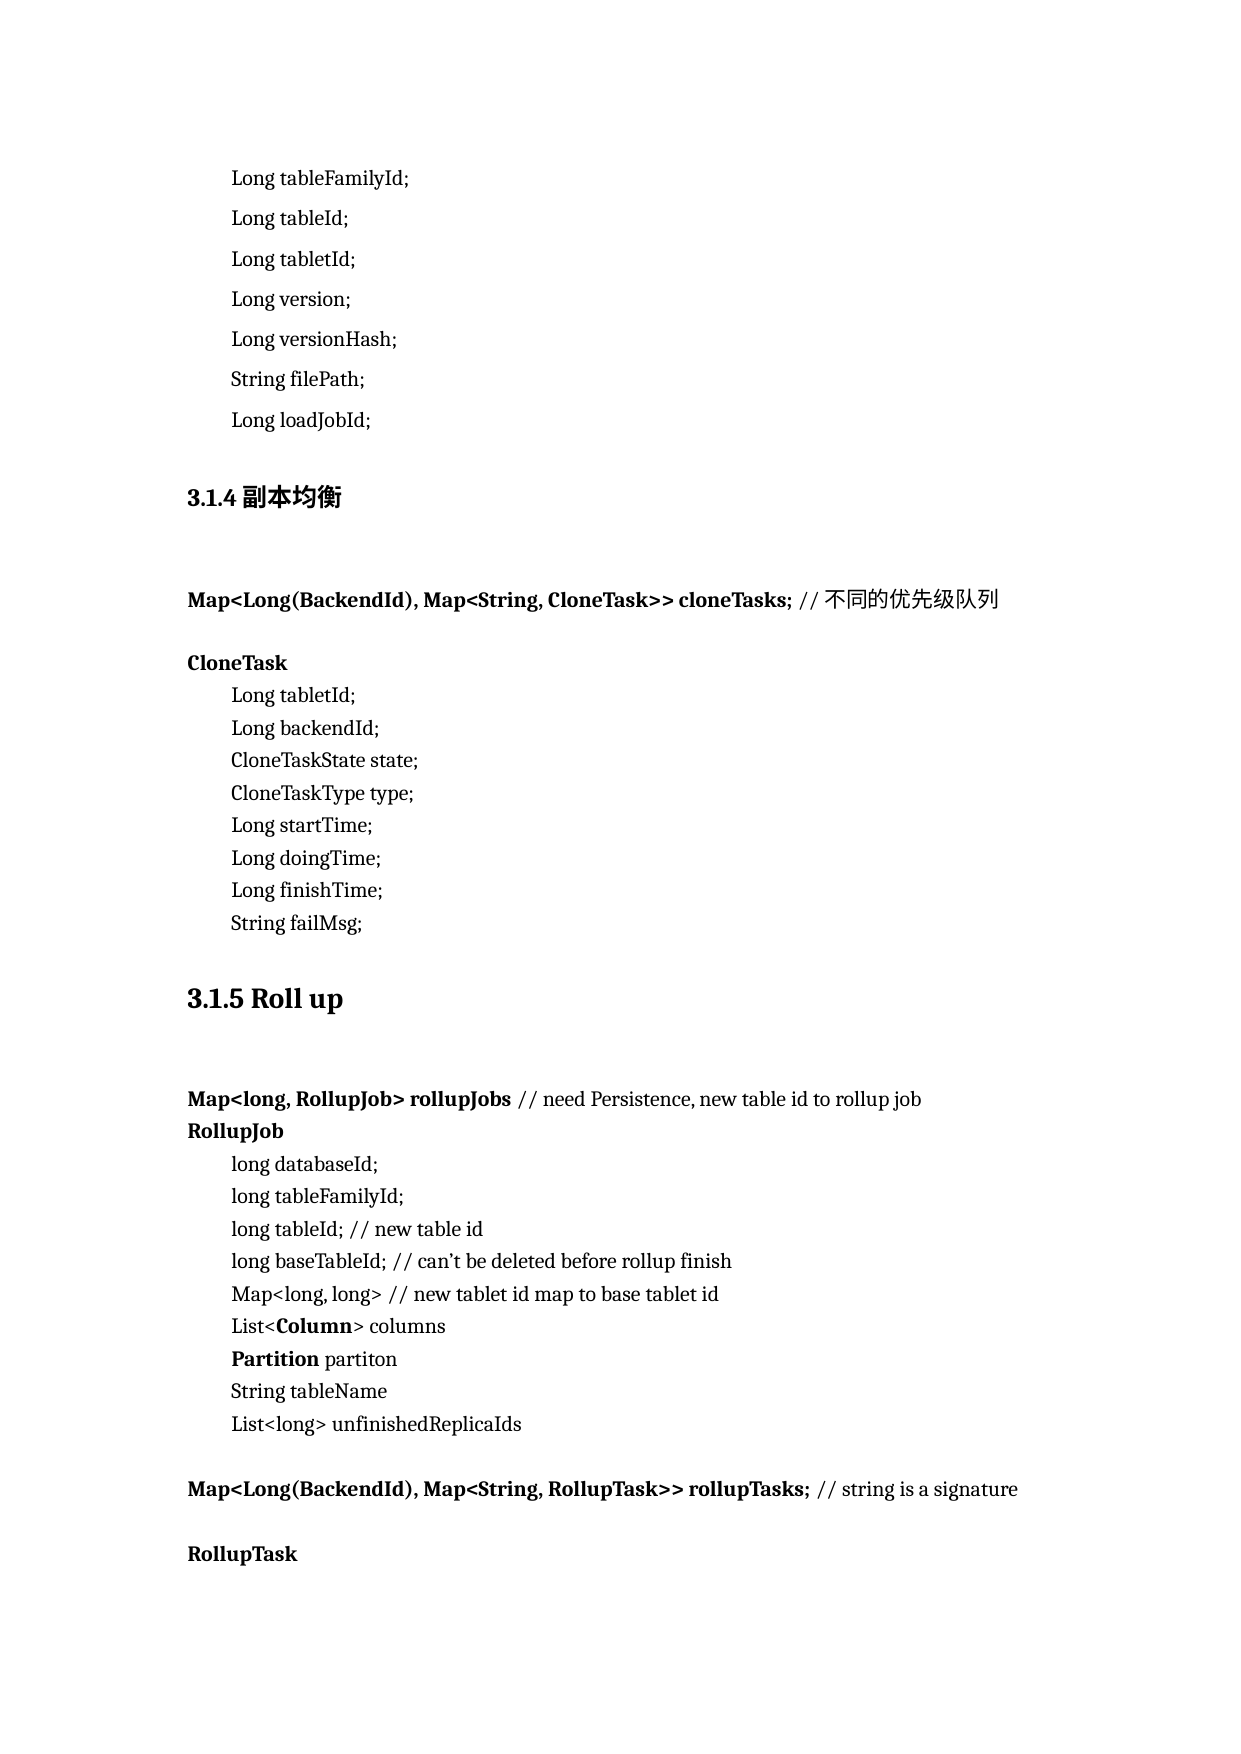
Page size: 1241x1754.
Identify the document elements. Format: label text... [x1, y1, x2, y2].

text Long loadJobId; [187, 404, 1053, 436]
text String filePath; [187, 363, 1053, 396]
text Map<Long(BackendId), Map<String, RollupTask>> rollupTasks; // string is a signature [187, 1473, 1053, 1506]
text CloneTask [187, 647, 1053, 679]
text Long tableFamilyId; [187, 162, 1053, 194]
text String failMsg; [187, 907, 1053, 939]
subtitle 副本均衡 [187, 463, 1053, 528]
text CloneTaskType type; [187, 777, 1053, 809]
text Long backendId; [187, 712, 1053, 744]
text Long versionHash; [187, 323, 1053, 356]
text Long doingTime; [187, 842, 1053, 874]
text Partition partiton [187, 1343, 1053, 1376]
text long baseTableId; // can’t be deleted before rollup finish [187, 1246, 1053, 1278]
text Long tableId; [187, 202, 1053, 235]
text String tableName [187, 1376, 1053, 1408]
text RollupTask [187, 1538, 1053, 1571]
text Map<Long(BackendId), Map<String, CloneTask>> cloneTasks; // 不同的优先级队列 [187, 582, 1053, 614]
text List<long> unfinishedReplicaIds [187, 1408, 1053, 1441]
text Long startTime; [187, 809, 1053, 842]
text Long finishTime; [187, 874, 1053, 907]
text List<Column> columns [187, 1311, 1053, 1343]
text Long version; [187, 283, 1053, 315]
text Map<long, long> // new tablet id map to base tablet id [187, 1278, 1053, 1311]
text RollupJob [187, 1116, 1053, 1148]
text long databaseId; [187, 1148, 1053, 1181]
text Long tabletId; [187, 679, 1053, 712]
text Map<long, RollupJob> rollupJobs // need Persistence, new table id to rollup job [187, 1083, 1053, 1116]
text long tableId; // new table id [187, 1213, 1053, 1246]
text Long tabletId; [187, 243, 1053, 275]
text CloneTaskState state; [187, 744, 1053, 777]
text long tableFamilyId; [187, 1181, 1053, 1213]
subtitle Roll up [187, 967, 1053, 1032]
